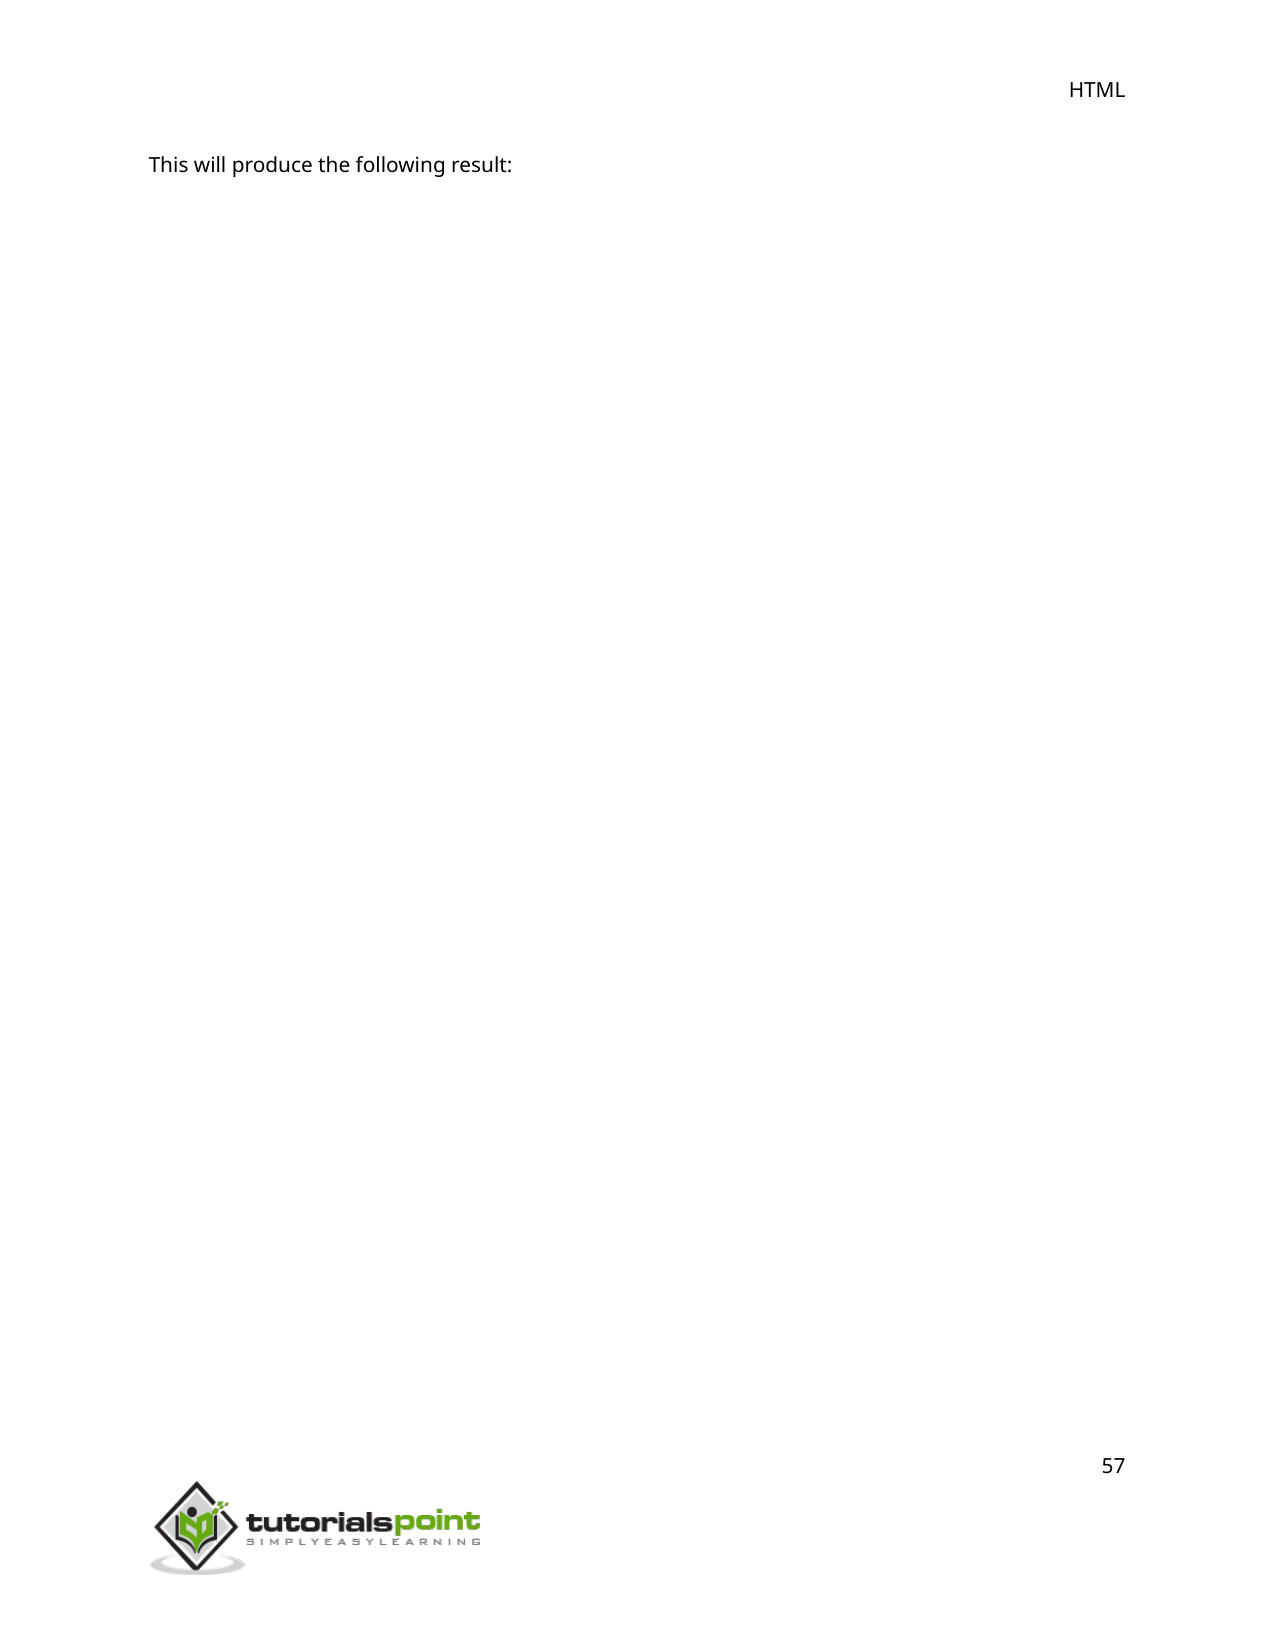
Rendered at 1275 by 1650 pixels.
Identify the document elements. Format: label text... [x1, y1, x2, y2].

picture [150, 1481, 481, 1575]
text This will produce the following result: [148, 150, 1125, 178]
